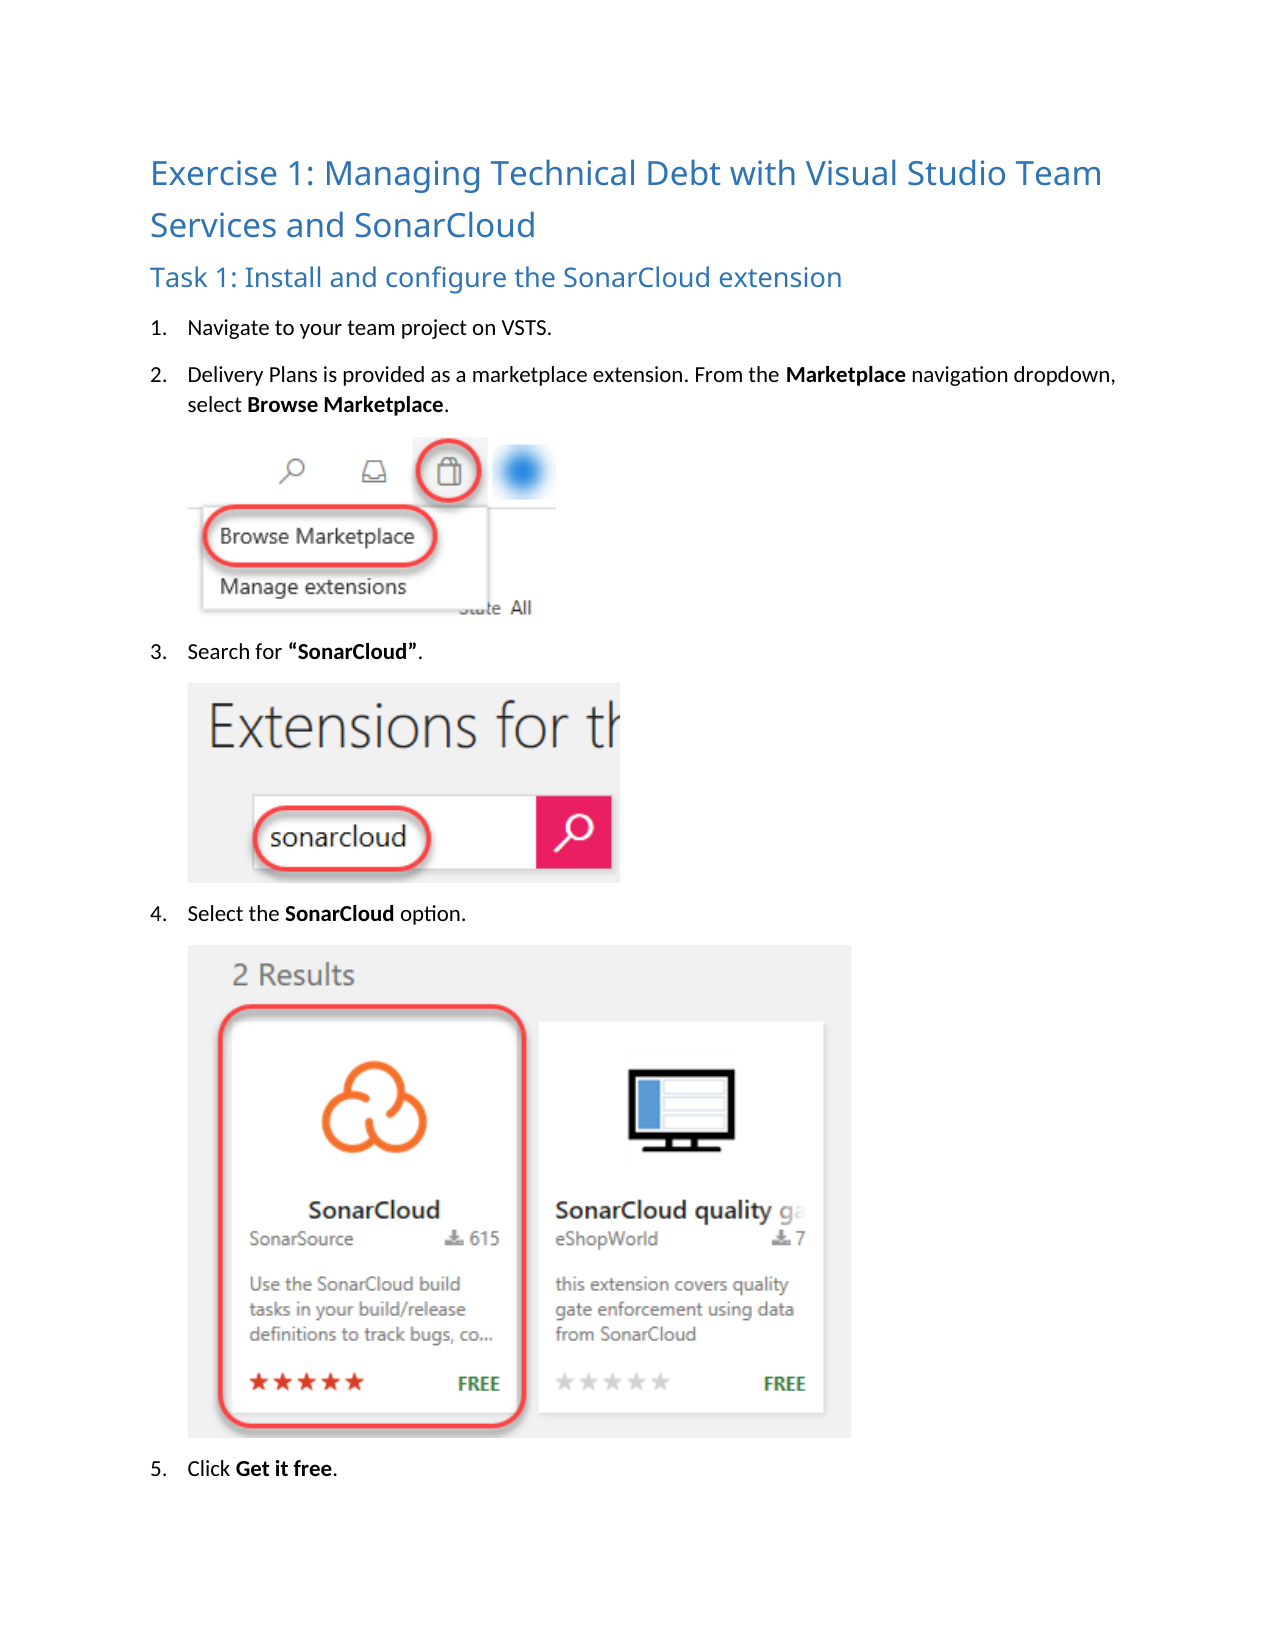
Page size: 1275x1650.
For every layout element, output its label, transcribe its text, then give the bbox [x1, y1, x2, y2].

subtitle Exercise 1: Managing Technical Debt with Visual Studio Team Services and SonarCloud [150, 150, 1162, 248]
list Select the SonarCloud option. [150, 899, 1162, 927]
picture [187, 683, 621, 883]
subtitle Task 1: Install and configure the SonarCloud extension [150, 258, 1162, 295]
list Search for “SonarCloud”. [150, 637, 1162, 665]
picture [187, 945, 852, 1438]
list Delivery Plans is provided as a marketplace extension. From the Marketplace navigation dropdown, select Browse Marketplace. [150, 360, 1162, 418]
picture [187, 437, 557, 621]
list Navigate to your team project on VSTS. [150, 313, 1162, 341]
list Click Get it free. [150, 1454, 1162, 1482]
